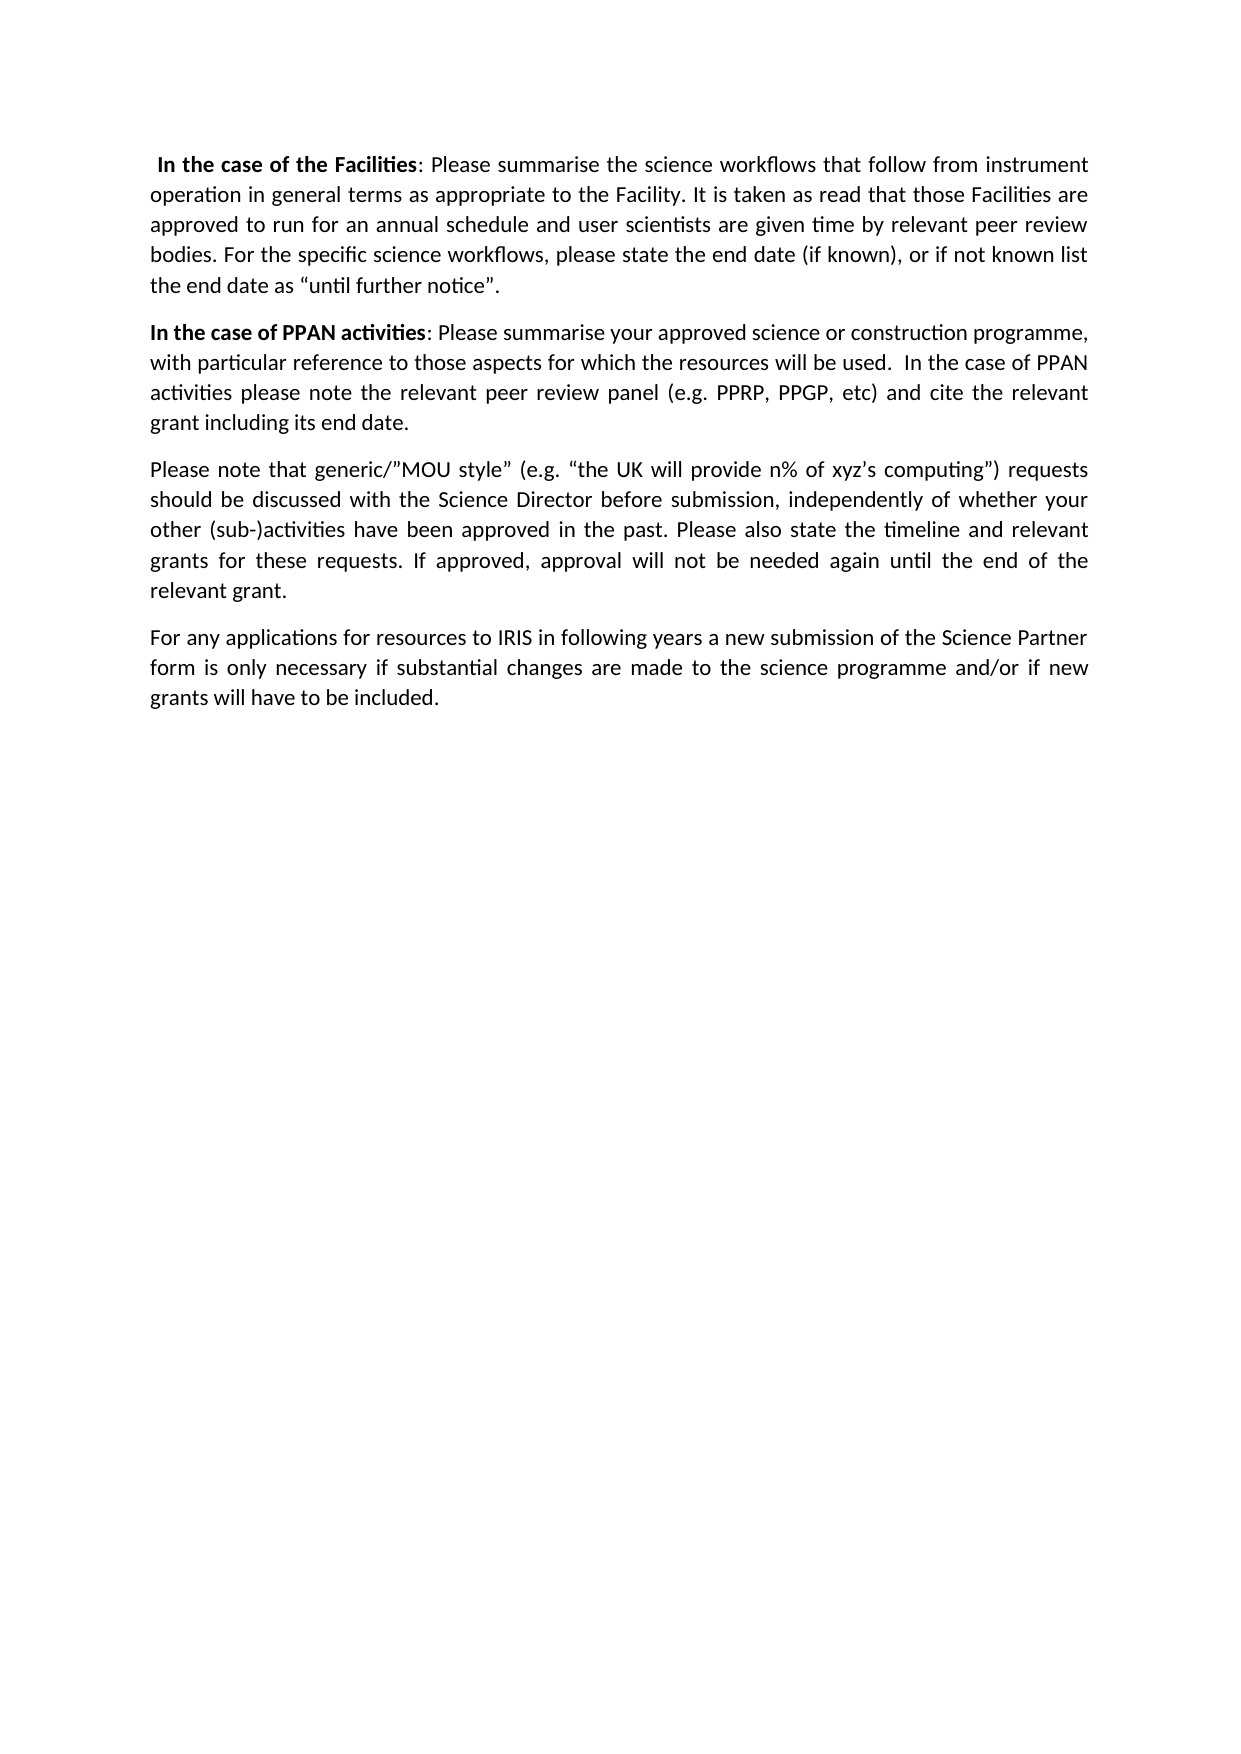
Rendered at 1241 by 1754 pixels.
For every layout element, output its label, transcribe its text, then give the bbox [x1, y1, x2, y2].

text In the case of PPAN activities: Please summarise your approved science or construction programme, with particular reference to those aspects for which the resources will be used. In the case of PPAN activities please note the relevant peer review panel (e.g. PPRP, PPGP, etc) and cite the relevant grant including its end date. [150, 318, 1090, 436]
text In the case of the Facilities: Please summarise the science workflows that follow from instrument operation in general terms as appropriate to the Facility. It is taken as read that those Facilities are approved to run for an annual schedule and user scientists are given time by relevant peer review bodies. For the specific science workflows, please state the end date (if known), or if not known list the end date as “until further notice”. [150, 150, 1090, 299]
text For any applications for resources to IRIS in following years a new submission of the Science Partner form is only necessary if substantial changes are made to the science programme and/or if new grants will have to be included. [150, 623, 1090, 711]
text Please note that generic/”MOU style” (e.g. “the UK will provide n% of xyz’s computing”) requests should be discussed with the Science Director before submission, independently of whether your other (sub-)activities have been approved in the past. Please also state the timeline and relevant grants for these requests. If approved, approval will not be needed again until the end of the relevant grant. [150, 455, 1090, 604]
